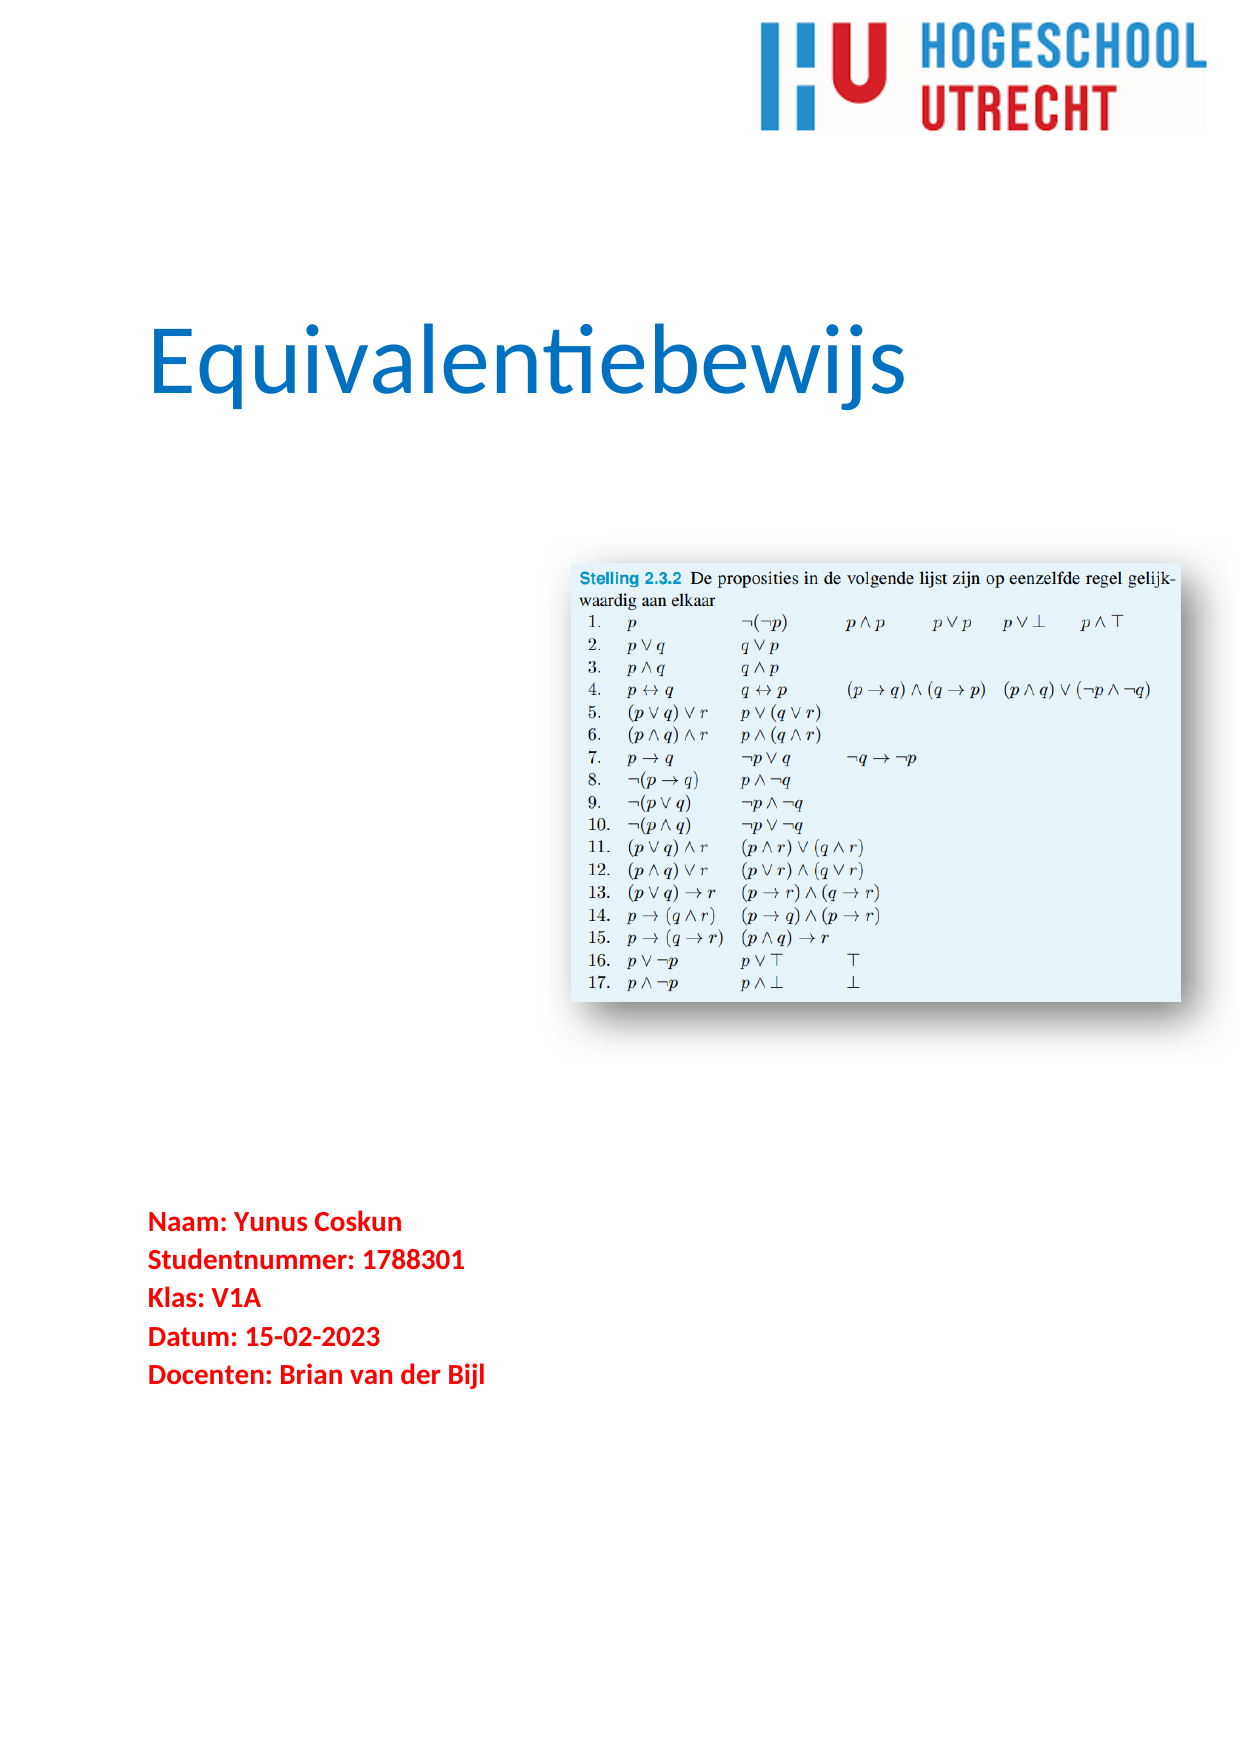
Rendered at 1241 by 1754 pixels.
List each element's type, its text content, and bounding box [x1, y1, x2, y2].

picture [727, 11, 1241, 145]
text Naam: Yunus Coskun Studentnummer: 1788301 Klas: V1A Datum: 15-02-2023 Docenten: Brian van der Bijl [148, 1203, 1093, 1392]
text Equivalentiebewijs [148, 296, 1093, 418]
picture [571, 563, 1181, 1002]
